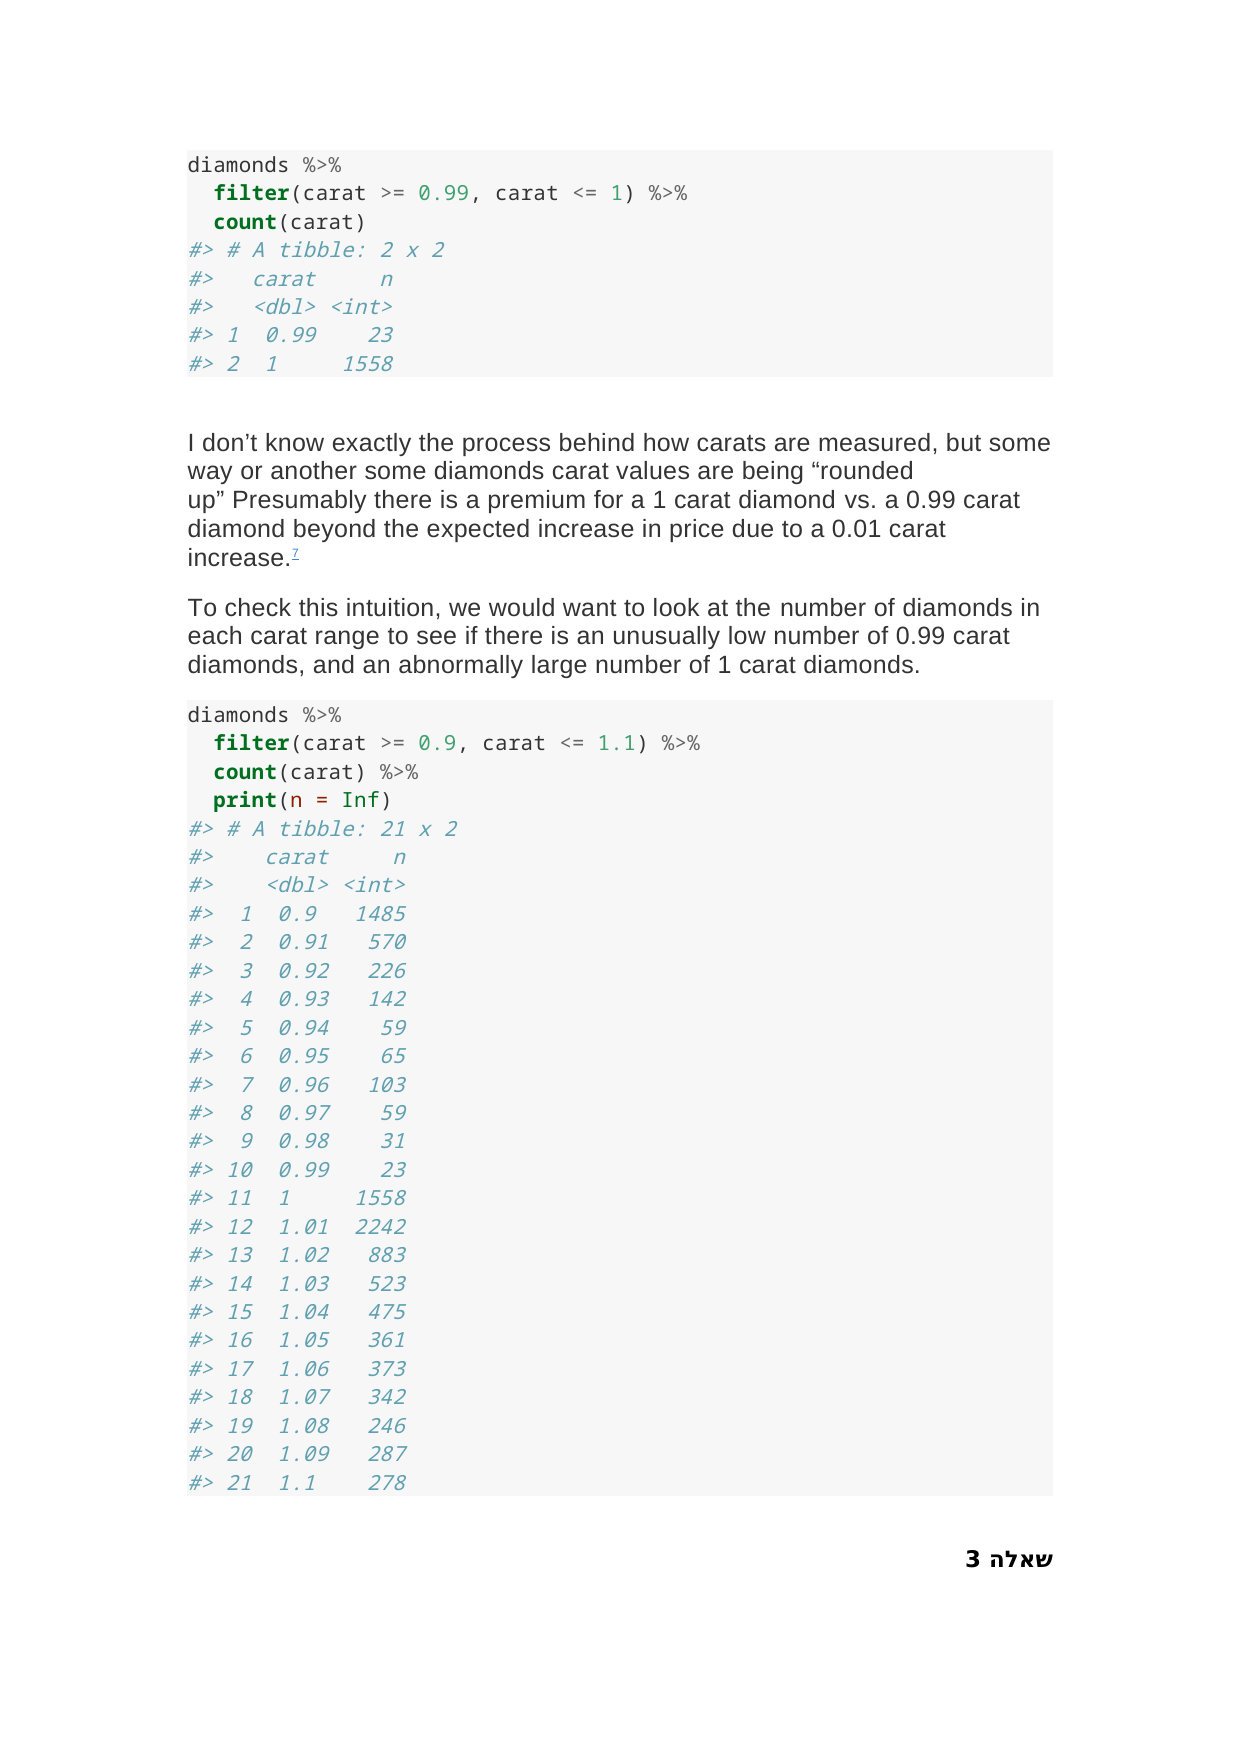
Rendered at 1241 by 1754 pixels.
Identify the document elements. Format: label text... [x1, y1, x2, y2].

text filter(carat >= 0.9, carat <= 1.1) %>% [187, 728, 1053, 757]
text #> <dbl> <int> [187, 292, 1053, 321]
text #> 16 1.05 361 [187, 1326, 1053, 1354]
text I don’t know exactly the process behind how carats are measured, but some way or another some diamonds carat values are being “rounded up” Presumably there is a premium for a 1 carat diamond vs. a 0.99 carat diamond beyond the expected increase in price due to a 0.01 carat increase.7 [187, 427, 1053, 571]
text #> 7 0.96 103 [187, 1070, 1053, 1098]
text #> 4 0.93 142 [187, 984, 1053, 1013]
text #> 2 0.91 570 [187, 927, 1053, 956]
text #> 6 0.95 65 [187, 1041, 1053, 1070]
text #> 19 1.08 246 [187, 1411, 1053, 1439]
text #> 17 1.06 373 [187, 1354, 1053, 1382]
text #> 9 0.98 31 [187, 1127, 1053, 1155]
text #> 18 1.07 342 [187, 1382, 1053, 1411]
text #> 1 0.9 1485 [187, 899, 1053, 927]
text To check this intuition, we would want to look at the number of diamonds in each carat range to see if there is an unusually low number of 0.99 carat diamonds, and an abnormally large number of 1 carat diamonds. [187, 592, 1053, 679]
text #> carat n [187, 264, 1053, 292]
text #> 3 0.92 226 [187, 956, 1053, 984]
text #> # A tibble: 21 x 2 [187, 814, 1053, 842]
text #> 13 1.02 883 [187, 1240, 1053, 1269]
text #> 1 0.99 23 [187, 321, 1053, 349]
text diamonds %>% [187, 150, 1053, 178]
text #> 14 1.03 523 [187, 1269, 1053, 1297]
text #> 20 1.09 287 [187, 1439, 1053, 1468]
text count(carat) %>% [187, 757, 1053, 785]
text #> 5 0.94 59 [187, 1013, 1053, 1041]
text #> # A tibble: 2 x 2 [187, 235, 1053, 264]
text #> 21 1.1 278 [187, 1468, 1053, 1496]
text #> carat n [187, 842, 1053, 871]
text count(carat) [187, 207, 1053, 235]
text diamonds %>% [187, 700, 1053, 728]
text print(n = Inf) [187, 785, 1053, 814]
text #> 11 1 1558 [187, 1183, 1053, 1212]
text שאלה 3 [187, 1547, 1053, 1573]
text #> 8 0.97 59 [187, 1098, 1053, 1127]
text #> 15 1.04 475 [187, 1297, 1053, 1326]
text filter(carat >= 0.99, carat <= 1) %>% [187, 178, 1053, 207]
text #> 10 0.99 23 [187, 1155, 1053, 1183]
text #> 2 1 1558 [187, 349, 1053, 377]
text #> <dbl> <int> [187, 871, 1053, 899]
text #> 12 1.01 2242 [187, 1212, 1053, 1240]
